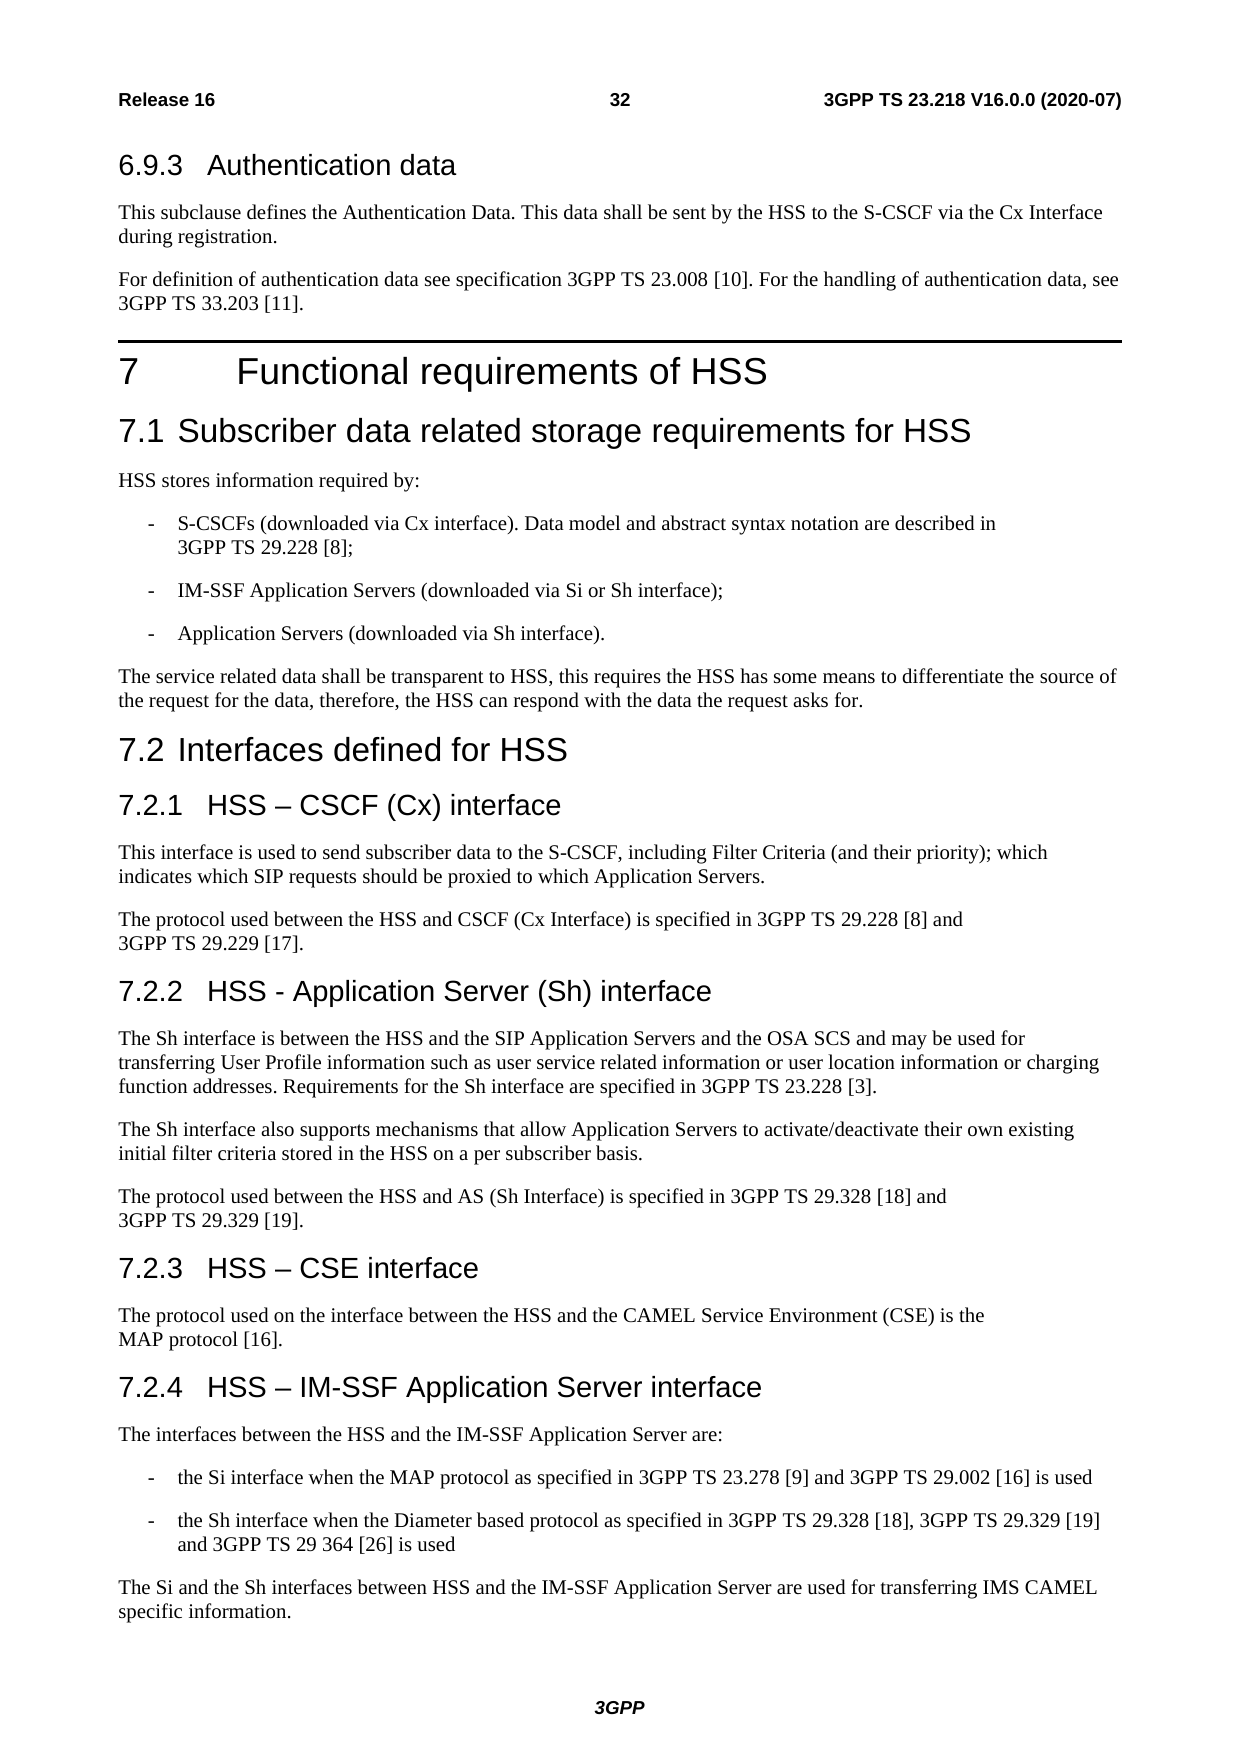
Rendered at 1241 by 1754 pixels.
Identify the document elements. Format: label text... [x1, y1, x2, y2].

text - the Si interface when the MAP protocol as specified in 3GPP TS 23.278 [9] and 3GPP TS 29.002 [16] is used [148, 1465, 1122, 1489]
text The protocol used on the interface between the HSS and the CAMEL Service Environment (CSE) is the MAP protocol [16]. [118, 1303, 1122, 1351]
subtitle 7.2 Interfaces defined for HSS [118, 730, 1122, 769]
subtitle 7.1 Subscriber data related storage requirements for HSS [118, 411, 1122, 449]
subtitle 7.2.4 HSS – IM-SSF Application Server interface [118, 1370, 1122, 1403]
text The protocol used between the HSS and CSCF (Cx Interface) is specified in 3GPP TS 29.228 [8] and 3GPP TS 29.229 [17]. [118, 907, 1122, 955]
subtitle 7.2.3 HSS – CSE interface [118, 1251, 1122, 1284]
subtitle 7 Functional requirements of HSS [118, 343, 1122, 392]
text HSS stores information required by: [118, 468, 1122, 492]
text The protocol used between the HSS and AS (Sh Interface) is specified in 3GPP TS 29.328 [18] and 3GPP TS 29.329 [19]. [118, 1184, 1122, 1232]
subtitle 7.2.1 HSS – CSCF (Cx) interface [118, 788, 1122, 821]
text - the Sh interface when the Diameter based protocol as specified in 3GPP TS 29.328 [18], 3GPP TS 29.329 [19] and 3GPP TS 29 364 [26] is used [148, 1508, 1122, 1556]
text The Sh interface also supports mechanisms that allow Application Servers to activate/deactivate their own existing initial filter criteria stored in the HSS on a per subscriber basis. [118, 1117, 1122, 1165]
subtitle 7.2.2 HSS - Application Server (Sh) interface [118, 974, 1122, 1007]
text The interfaces between the HSS and the IM-SSF Application Server are: [118, 1422, 1122, 1446]
text This interface is used to send subscriber data to the S-CSCF, including Filter Criteria (and their priority); which indicates which SIP requests should be proxied to which Application Servers. [118, 840, 1122, 888]
text For definition of authentication data see specification 3GPP TS 23.008 [10]. For the handling of authentication data, see 3GPP TS 33.203 [11]. [118, 267, 1122, 315]
text The Sh interface is between the HSS and the SIP Application Servers and the OSA SCS and may be used for transferring User Profile information such as user service related information or user location information or charging function addresses. Requirements for the Sh interface are specified in 3GPP TS 23.228 [3]. [118, 1026, 1122, 1098]
text The service related data shall be transparent to HSS, this requires the HSS has some means to differentiate the source of the request for the data, therefore, the HSS can respond with the data the request asks for. [118, 663, 1122, 712]
text - Application Servers (downloaded via Sh interface). [148, 621, 1122, 645]
text The Si and the Sh interfaces between HSS and the IM-SSF Application Server are used for transferring IMS CAMEL specific information. [118, 1574, 1122, 1623]
subtitle 6.9.3 Authentication data [118, 147, 1122, 181]
text This subclause defines the Authentication Data. This data shall be sent by the HSS to the S-CSCF via the Cx Interface during registration. [118, 200, 1122, 248]
text - IM-SSF Application Servers (downloaded via Si or Sh interface); [148, 578, 1122, 602]
text - S-CSCFs (downloaded via Cx interface). Data model and abstract syntax notation are described in 3GPP TS 29.228 [8]; [148, 511, 1122, 559]
